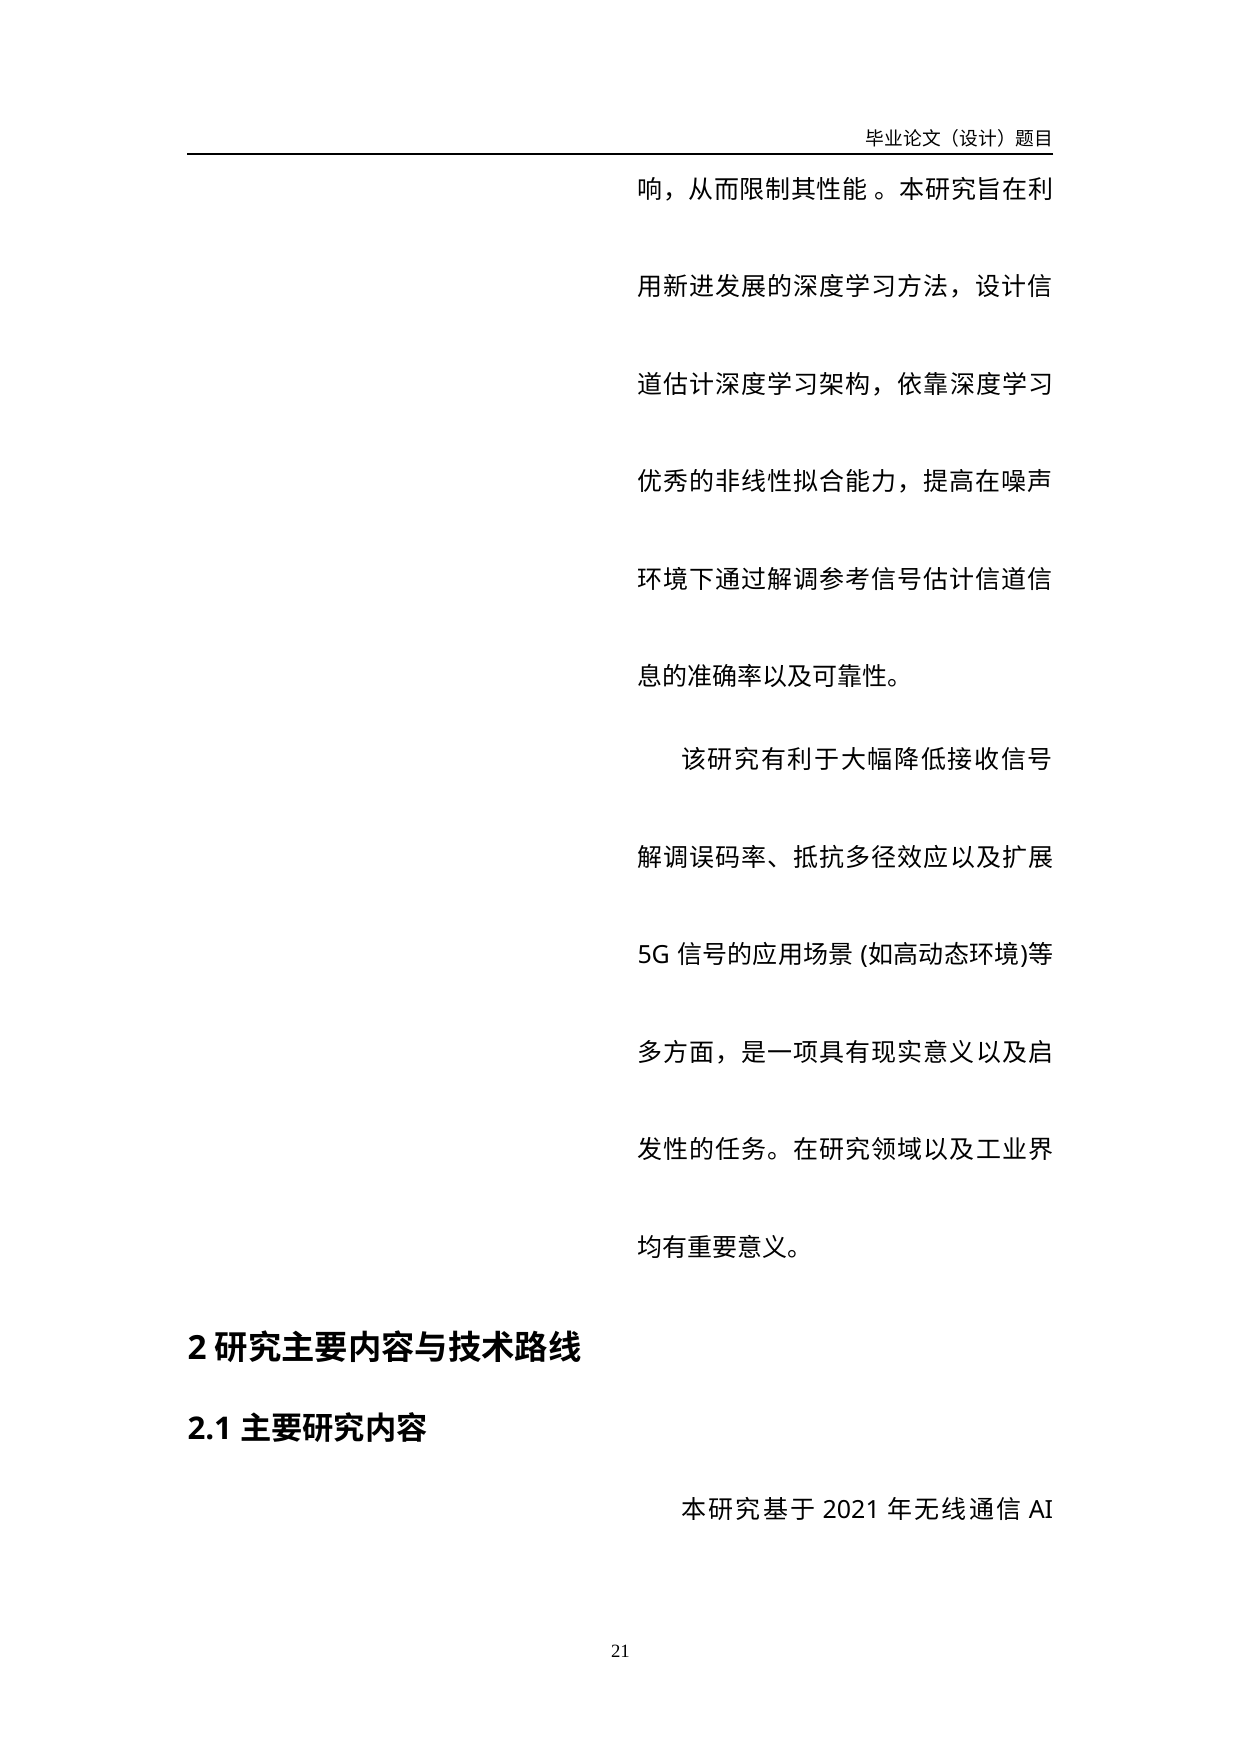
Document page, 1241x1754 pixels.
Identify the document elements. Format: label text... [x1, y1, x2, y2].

subtitle 2 研究主要内容与技术路线 [187, 1312, 1053, 1377]
text 该研究有利于大幅降低接收信号解调误码率、抵抗多径效应以及扩展 5G 信号的应用场景 (如高动态环境)等多方面，是一项具有现实意义以及启发性的任务。在研究领域以及工业界均有重要意义。 [637, 726, 1053, 1278]
subtitle 2.1 主要研究内容 [187, 1394, 1053, 1459]
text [637, 155, 1053, 707]
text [637, 1475, 1053, 1540]
